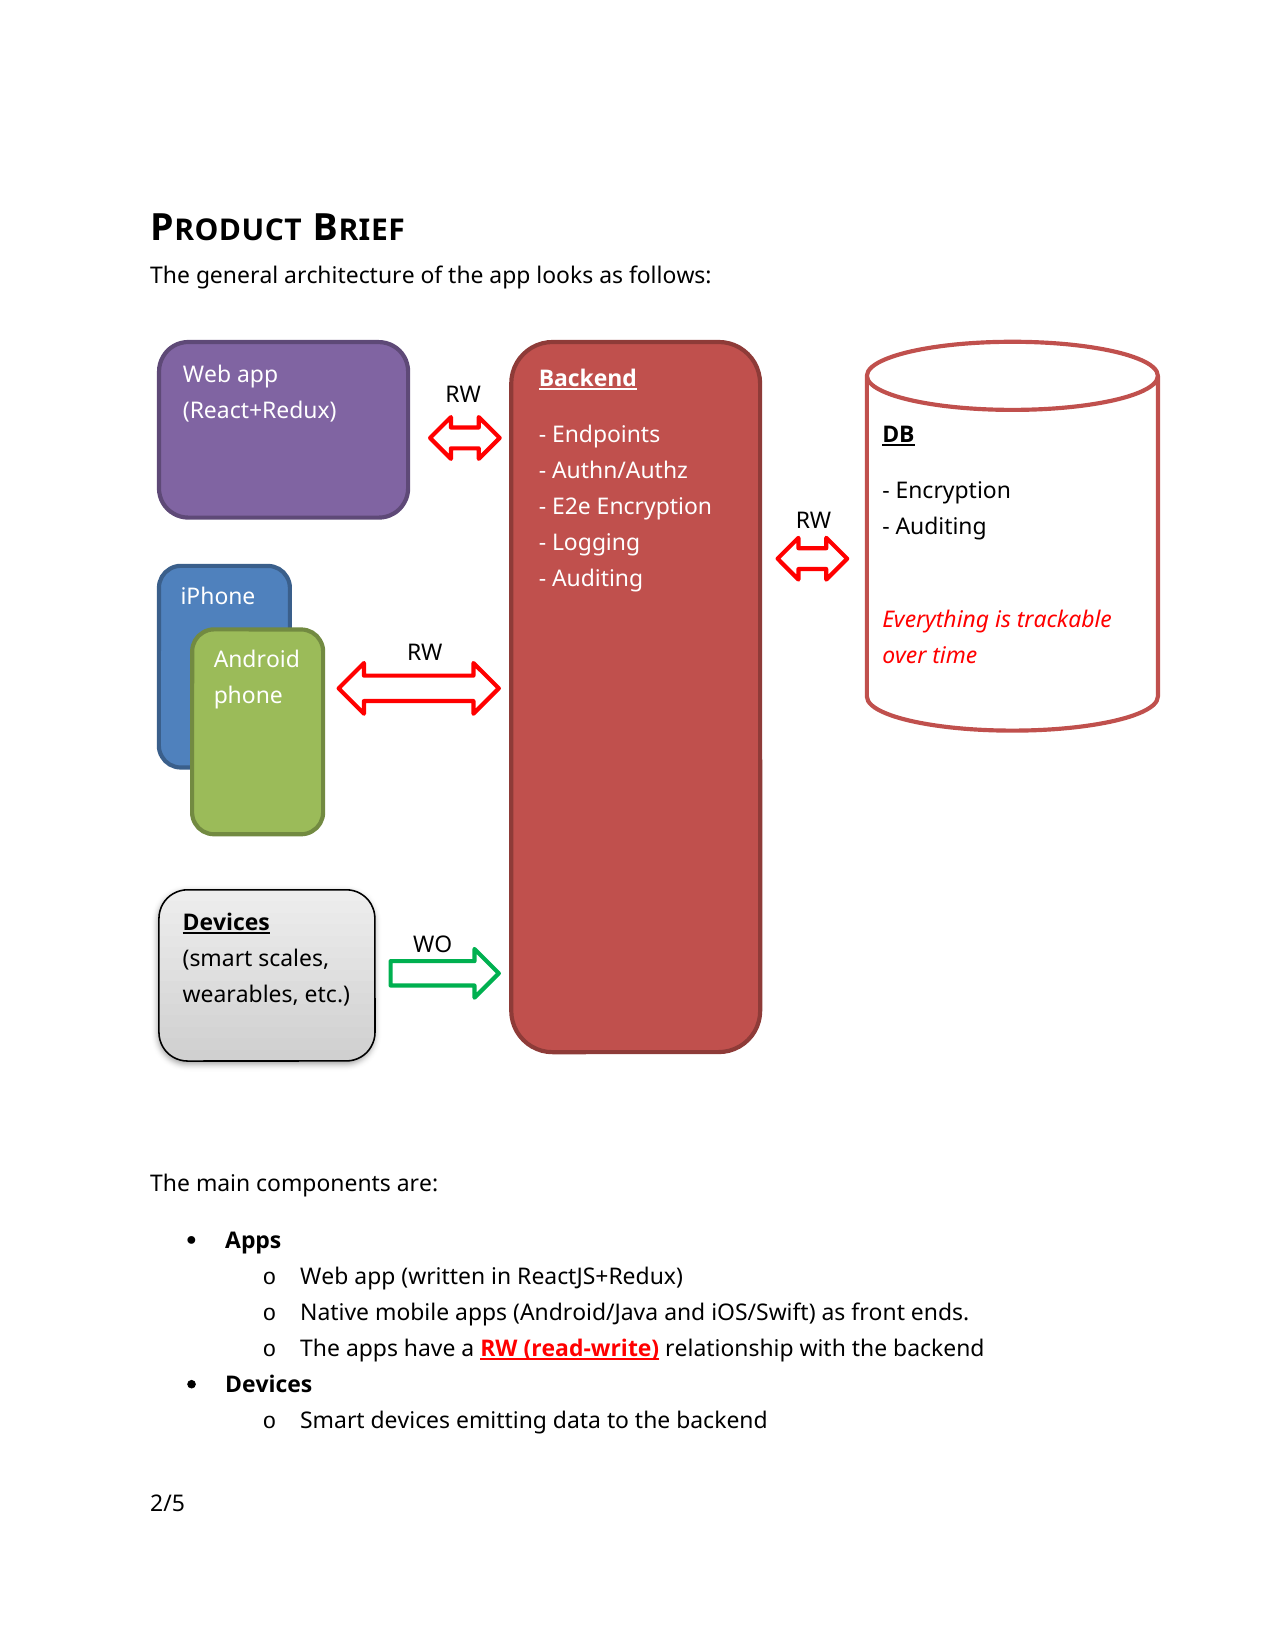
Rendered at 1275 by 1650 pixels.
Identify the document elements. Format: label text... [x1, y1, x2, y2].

list Apps [187, 1224, 1125, 1255]
list Devices [187, 1368, 1125, 1399]
list The apps have a RW (read-write) relationship with the backend [262, 1332, 1125, 1363]
list Smart devices emitting data to the backend [262, 1404, 1125, 1435]
text The general architecture of the app looks as follows: [150, 259, 1125, 290]
text The main components are: [150, 1167, 1125, 1198]
list Web app (written in ReactJS+Redux) [262, 1260, 1125, 1291]
subtitle Product Brief [150, 200, 1125, 251]
list Native mobile apps (Android/Java and iOS/Swift) as front ends. [262, 1296, 1125, 1327]
